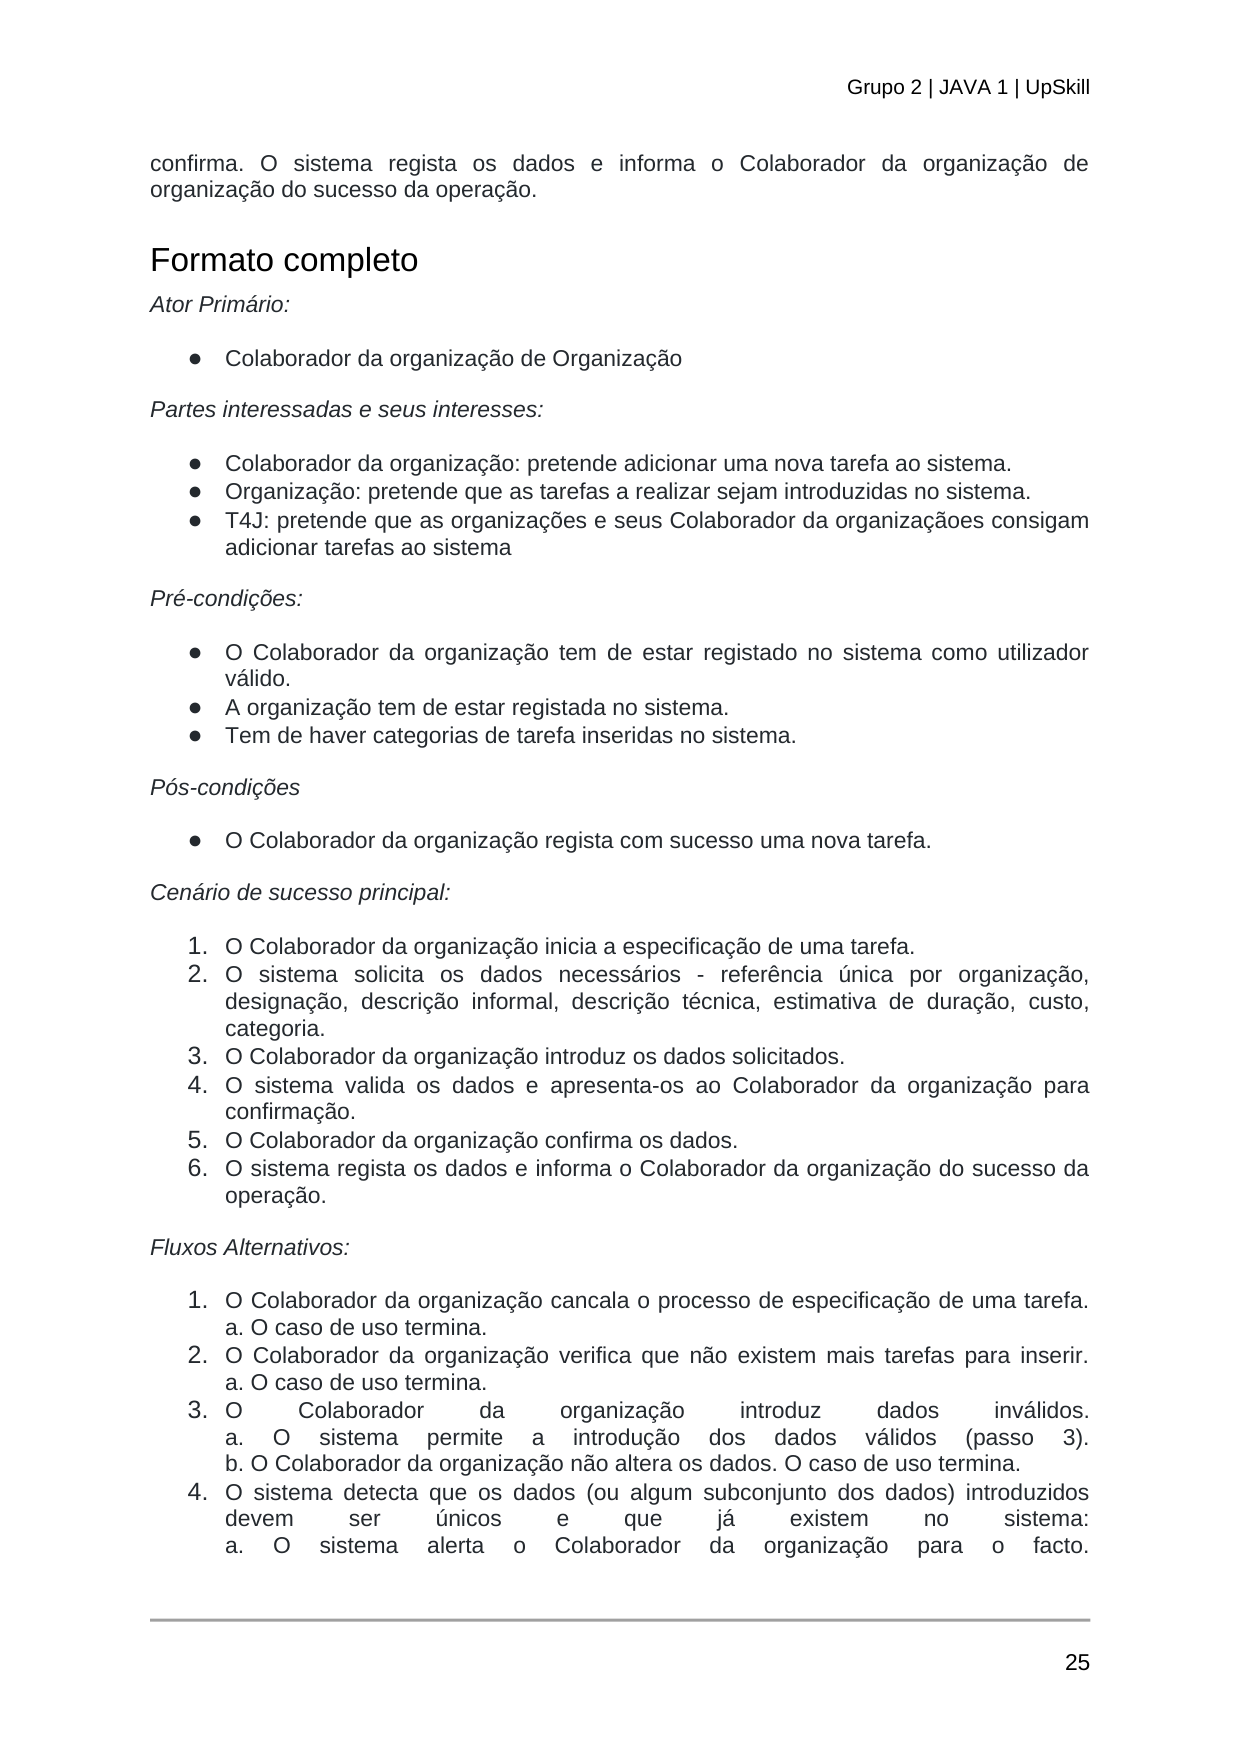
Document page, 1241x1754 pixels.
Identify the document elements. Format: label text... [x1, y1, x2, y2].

list O Colaborador da organização cancala o processo de especificação de uma tarefa. a. O caso de uso termina. [187, 1285, 1090, 1340]
list Colaborador da organização de Organização [187, 342, 1090, 371]
text Pós-condições [150, 774, 1090, 801]
list O Colaborador da organização introduz os dados solicitados. [187, 1041, 1090, 1069]
list O Colaborador da organização verifica que não existem mais tarefas para inserir. a. O caso de uso termina. [187, 1340, 1090, 1395]
text Pré-condições: [150, 585, 1090, 612]
list Colaborador da organização: pretende adicionar uma nova tarefa ao sistema. [187, 448, 1090, 476]
text Cenário de sucesso principal: [150, 879, 1090, 906]
list Tem de haver categorias de tarefa inseridas no sistema. [187, 720, 1090, 749]
list O sistema regista os dados e informa o Colaborador da organização do sucesso da operação. [187, 1153, 1090, 1208]
text Ator Primário: [150, 291, 1090, 317]
list O Colaborador da organização confirma os dados. [187, 1125, 1090, 1153]
list A organização tem de estar registada no sistema. [187, 692, 1090, 720]
list O Colaborador da organização inicia a especificação de uma tarefa. [187, 931, 1090, 959]
list T4J: pretende que as organizações e seus Colaborador da organizaçãoes consigam adicionar tarefas ao sistema [187, 505, 1090, 560]
list O Colaborador da organização regista com sucesso uma nova tarefa. [187, 826, 1090, 854]
list O sistema valida os dados e apresenta-os ao Colaborador da organização para confirmação. [187, 1069, 1090, 1125]
list Organização: pretende que as tarefas a realizar sejam introduzidas no sistema. [187, 476, 1090, 505]
text Partes interessadas e seus interesses: [150, 396, 1090, 423]
list O Colaborador da organização tem de estar registado no sistema como utilizador válido. [187, 637, 1090, 692]
list O sistema solicita os dados necessários - referência única por organização, designação, descrição informal, descrição técnica, estimativa de duração, custo, categoria. [187, 959, 1090, 1041]
subtitle Formato completo [150, 240, 1090, 279]
list O Colaborador da organização introduz dados inválidos. a. O sistema permite a introdução dos dados válidos (passo 3). b. O Colaborador da organização não altera os dados. O caso de uso termina. [187, 1395, 1090, 1477]
text Fluxos Alternativos: [150, 1233, 1090, 1260]
